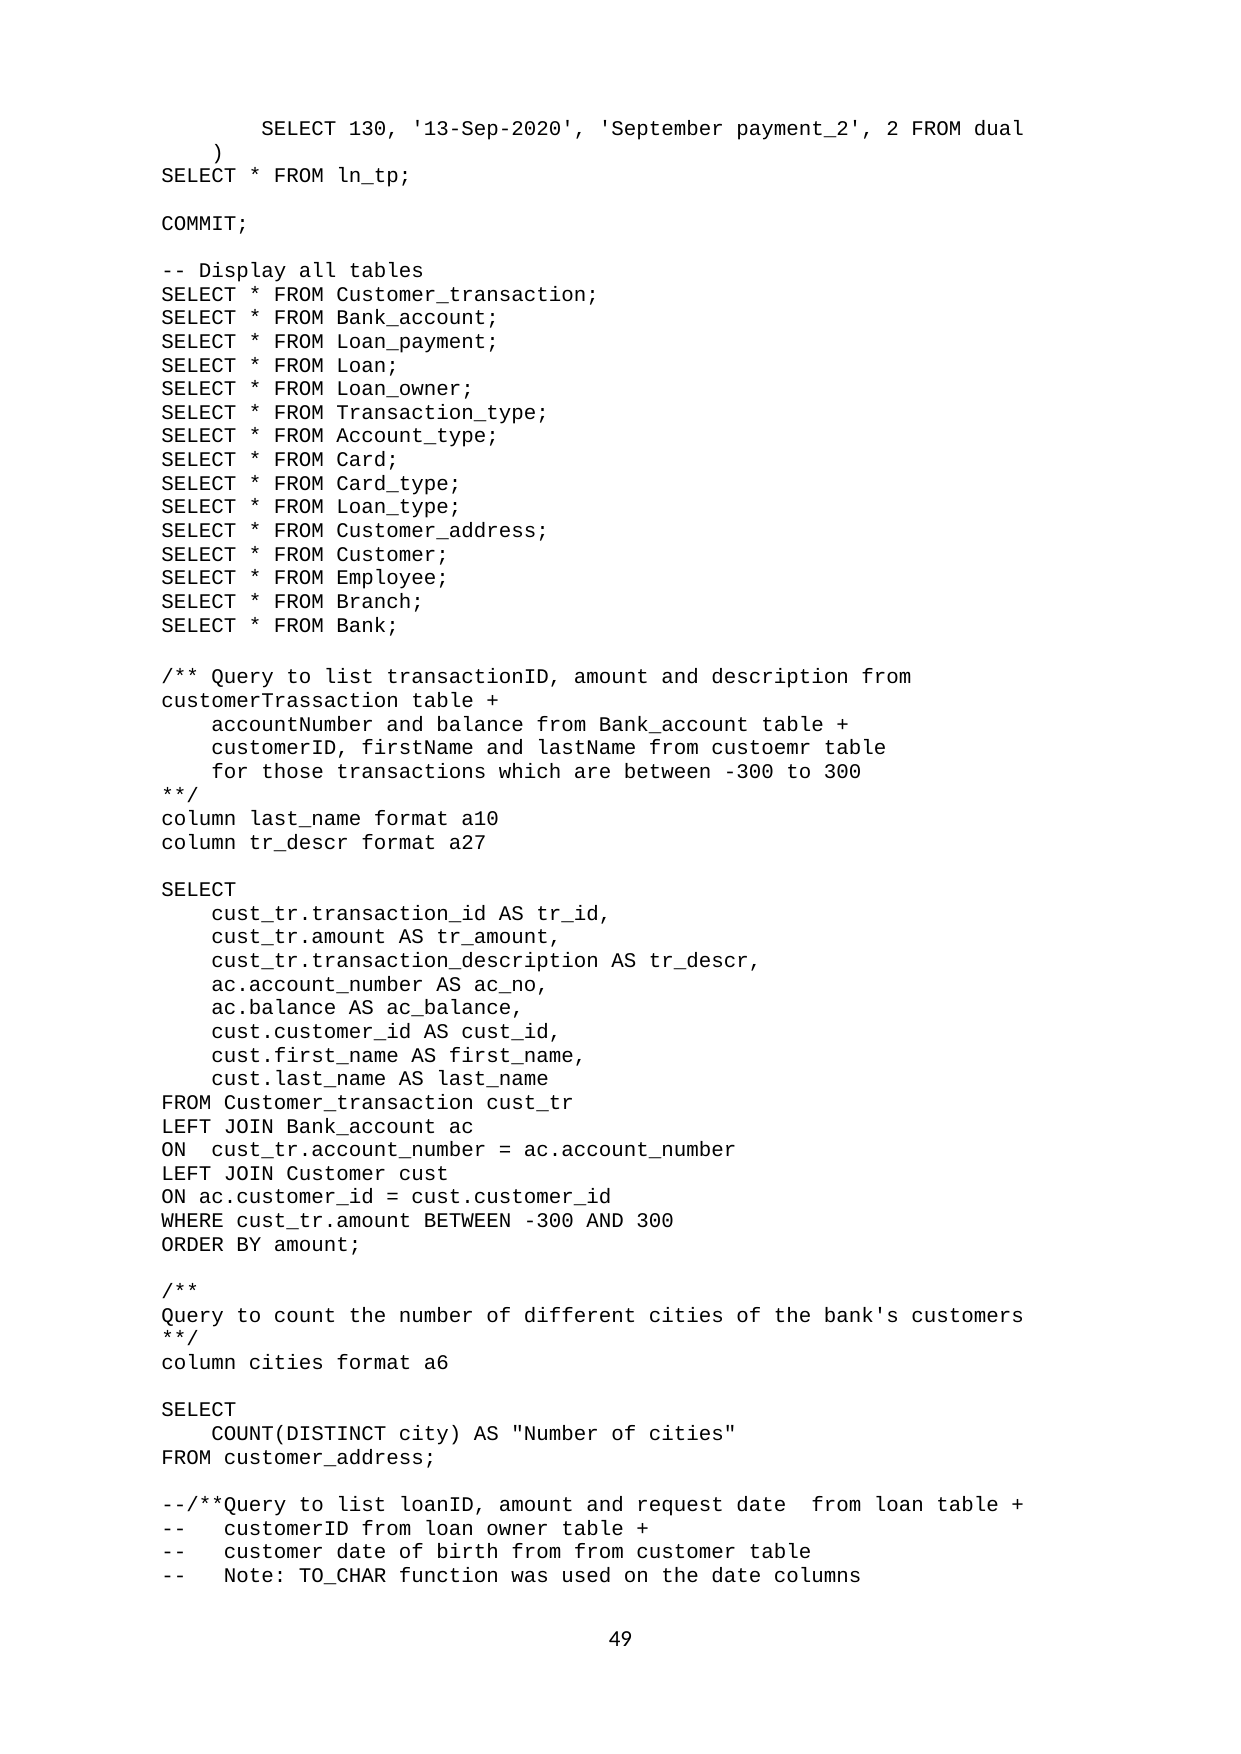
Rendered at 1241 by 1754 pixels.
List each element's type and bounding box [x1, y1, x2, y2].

table_header [150, 118, 1089, 1588]
